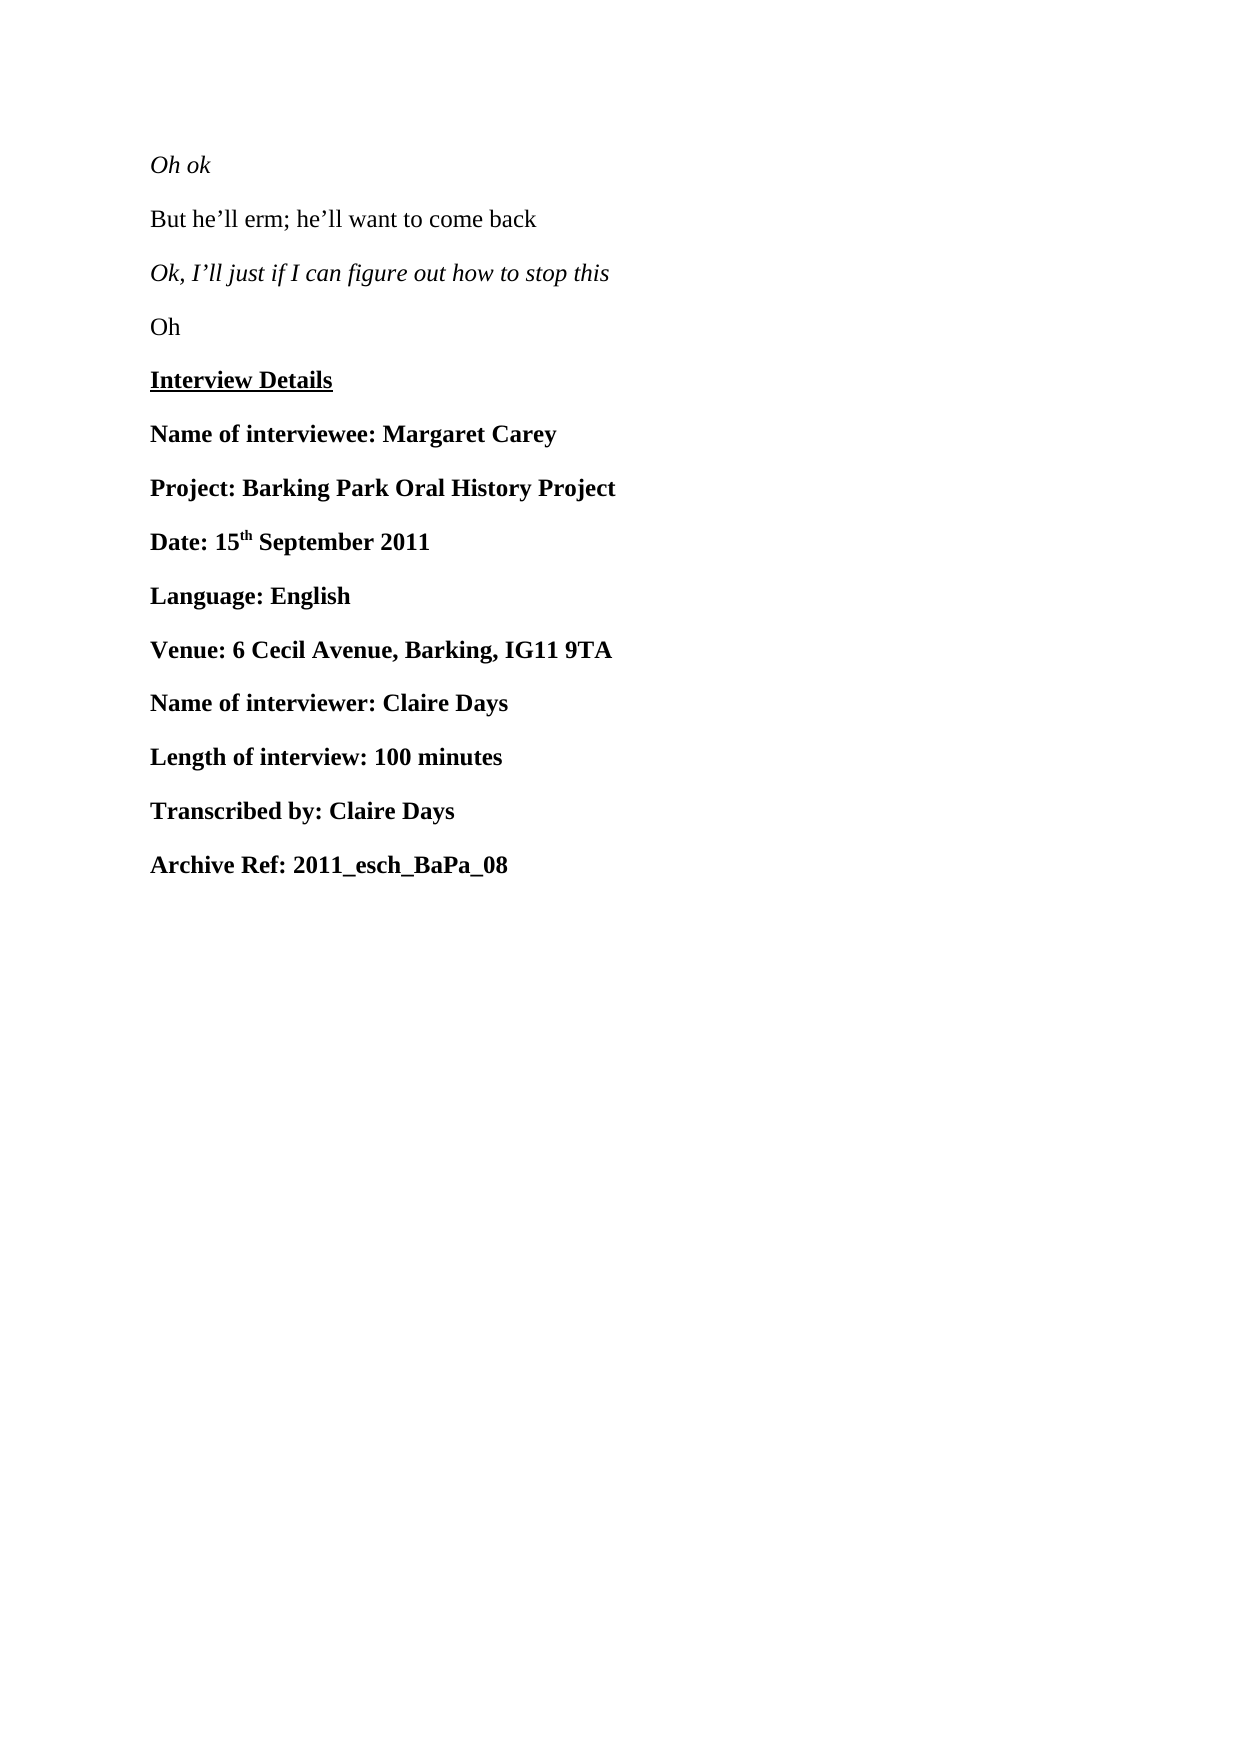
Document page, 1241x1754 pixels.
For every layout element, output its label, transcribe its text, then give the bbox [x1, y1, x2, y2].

text Oh ok [150, 150, 1090, 179]
text Language: English [150, 581, 1090, 609]
text Venue: 6 Cecil Avenue, Barking, IG11 9TA [150, 635, 1090, 663]
text Length of interview: 100 minutes [150, 742, 1090, 771]
text Transcribed by: Claire Days [150, 796, 1090, 825]
text Interview Details [150, 365, 1090, 394]
text Name of interviewee: Margaret Carey [150, 419, 1090, 448]
text Date: 15th September 2011 [150, 527, 1090, 556]
text Oh [150, 312, 1090, 340]
text Project: Barking Park Oral History Project [150, 473, 1090, 502]
text But he’ll erm; he’ll want to come back [150, 204, 1090, 233]
text Ok, I’ll just if I can figure out how to stop this [150, 258, 1090, 286]
text Archive Ref: 2011_esch_BaPa_08 [150, 850, 1090, 879]
text Name of interviewer: Claire Days [150, 688, 1090, 717]
